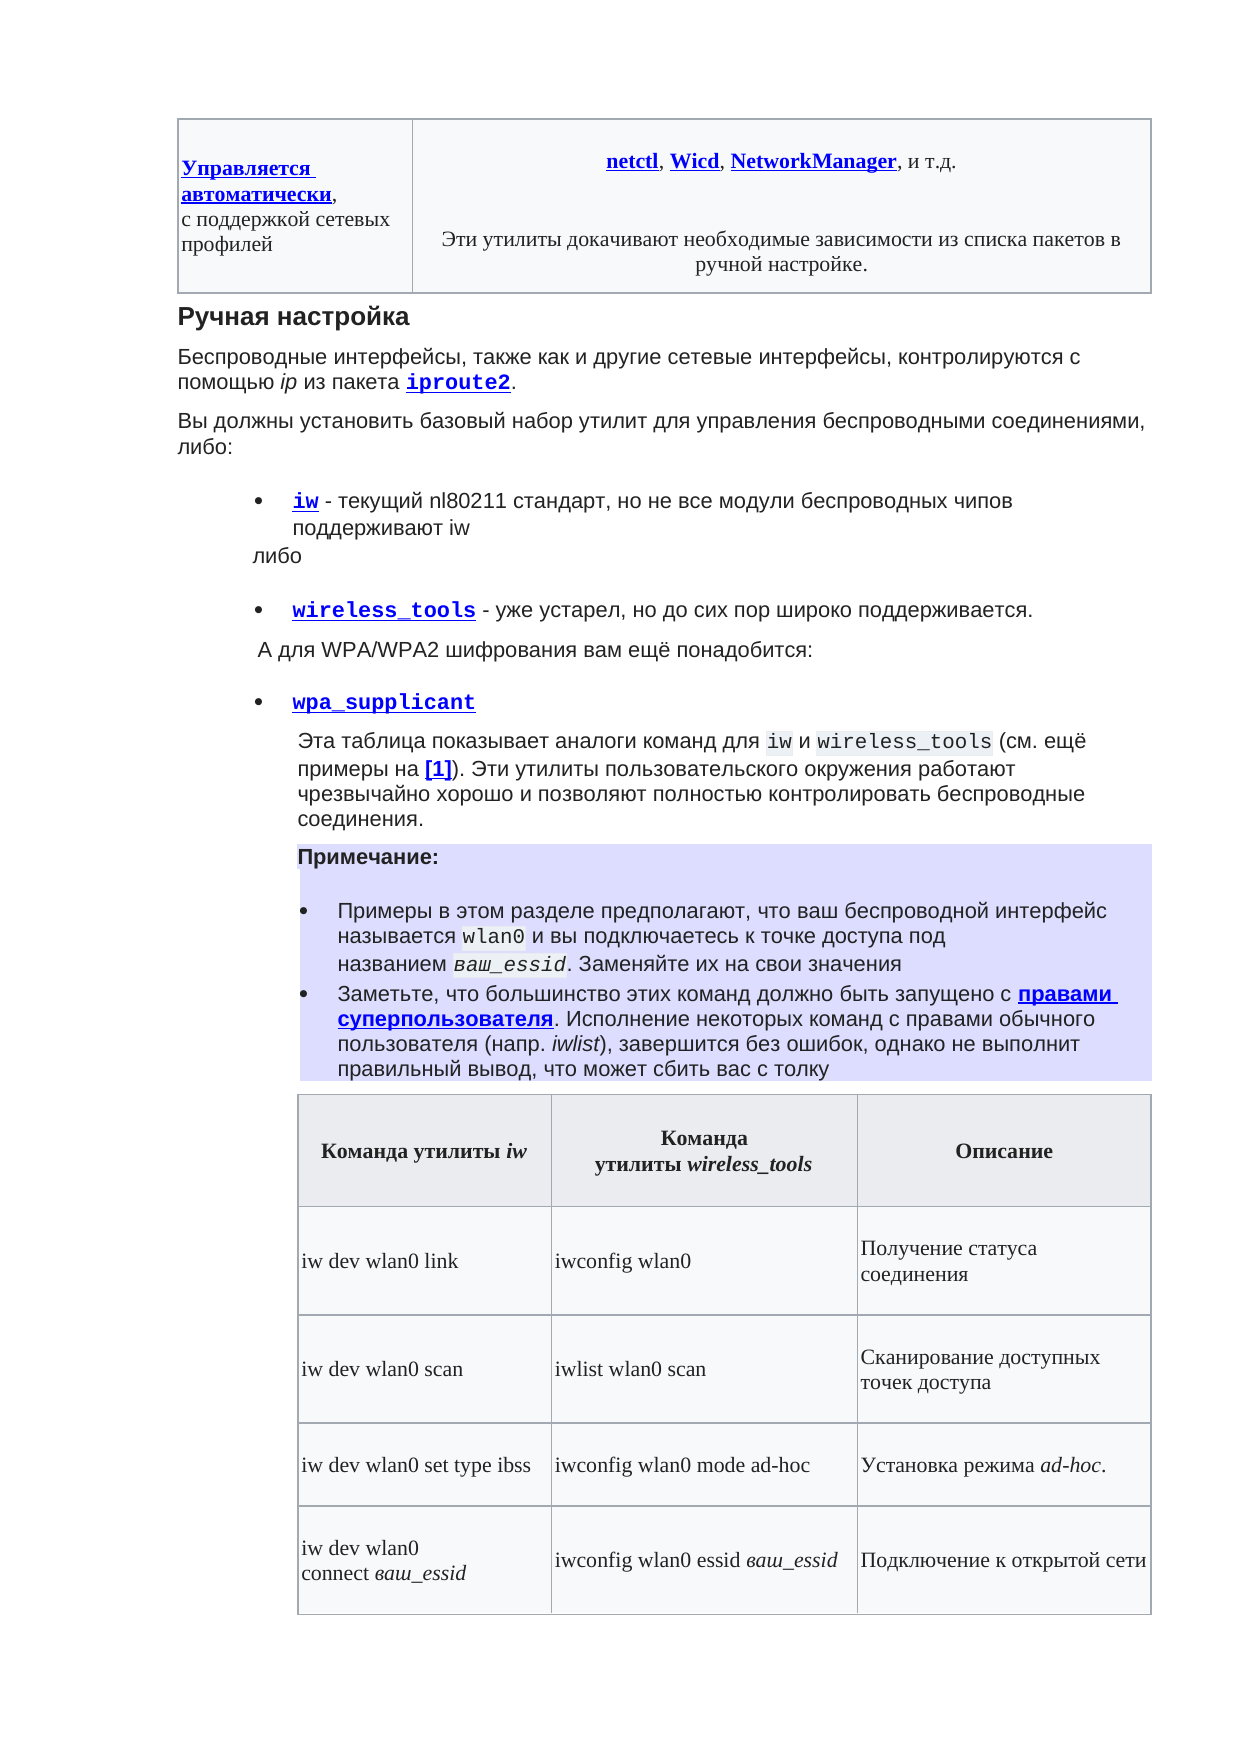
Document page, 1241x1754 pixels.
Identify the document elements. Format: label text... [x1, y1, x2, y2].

text Примечание: [297, 844, 1152, 869]
list wpa_supplicant [255, 691, 1152, 716]
text Вы должны установить базовый набор утилит для управления беспроводными соединениями, либо: [177, 408, 1152, 459]
table_cell Управляется автоматически, с поддержкой сетевых профилей [179, 120, 412, 292]
table_cell iwconfig wlan0 [552, 1207, 857, 1314]
table_header Описание [858, 1095, 1150, 1206]
table_cell iwlist wlan0 scan [552, 1316, 857, 1422]
table_header Команда утилиты wireless_tools [552, 1095, 857, 1206]
table_cell Установка режима ad-hoc. [858, 1424, 1150, 1505]
text либо [252, 543, 1152, 568]
table_cell Получение статуса соединения [858, 1207, 1150, 1314]
table_cell Подключение к открытой сети [858, 1507, 1150, 1613]
table_cell iwconfig wlan0 mode ad-hoc [552, 1424, 857, 1505]
text Беспроводные интерфейсы, также как и другие сетевые интерфейсы, контролируются с помощью ip из пакета iproute2. [177, 343, 1152, 396]
table_cell iw dev wlan0 link [299, 1207, 551, 1314]
list iw - текущий nl80211 стандарт, но не все модули беспроводных чипов поддерживают iw [255, 488, 1152, 540]
list Заметьте, что большинство этих команд должно быть запущено с правами суперпользователя. Исполнение некоторых команд с правами обычного пользователя (напр. iwlist), завершится без ошибок, однако не выполнит правильный вывод, что может сбить вас с толку [300, 980, 1152, 1081]
table_cell iw dev wlan0 connect ваш_essid [299, 1507, 551, 1613]
table_header Команда утилиты iw [299, 1095, 551, 1206]
text А для WPA/WPA2 шифрования вам ещё понадобится: [257, 637, 1152, 662]
text Ручная настройка [177, 301, 1152, 331]
table_cell Сканирование доступных точек доступа [858, 1316, 1150, 1422]
list wireless_tools - уже устарел, но до сих пор широко поддерживается. [255, 597, 1152, 624]
table_cell iw dev wlan0 scan [299, 1316, 551, 1422]
list Примеры в этом разделе предполагают, что ваш беспроводной интерфейс называется wlan0 и вы подключаетесь к точке доступа под названием ваш_essid. Заменяйте их на свои значения [300, 898, 1152, 978]
table_cell iw dev wlan0 set type ibss [299, 1424, 551, 1505]
text Эта таблица показывает аналоги команд для iw и wireless_tools (см. ещё примеры на [1]). Эти утилиты пользовательского окружения работают чрезвычайно хорошо и позволяют полностью контролировать беспроводные соединения. [297, 728, 1152, 831]
table_cell netctl, Wicd, NetworkManager, и т.д. Эти утилиты докачивают необходимые зависимости из списка пакетов в ручной настройке. [413, 120, 1150, 292]
table_cell iwconfig wlan0 essid ваш_essid [552, 1507, 857, 1613]
